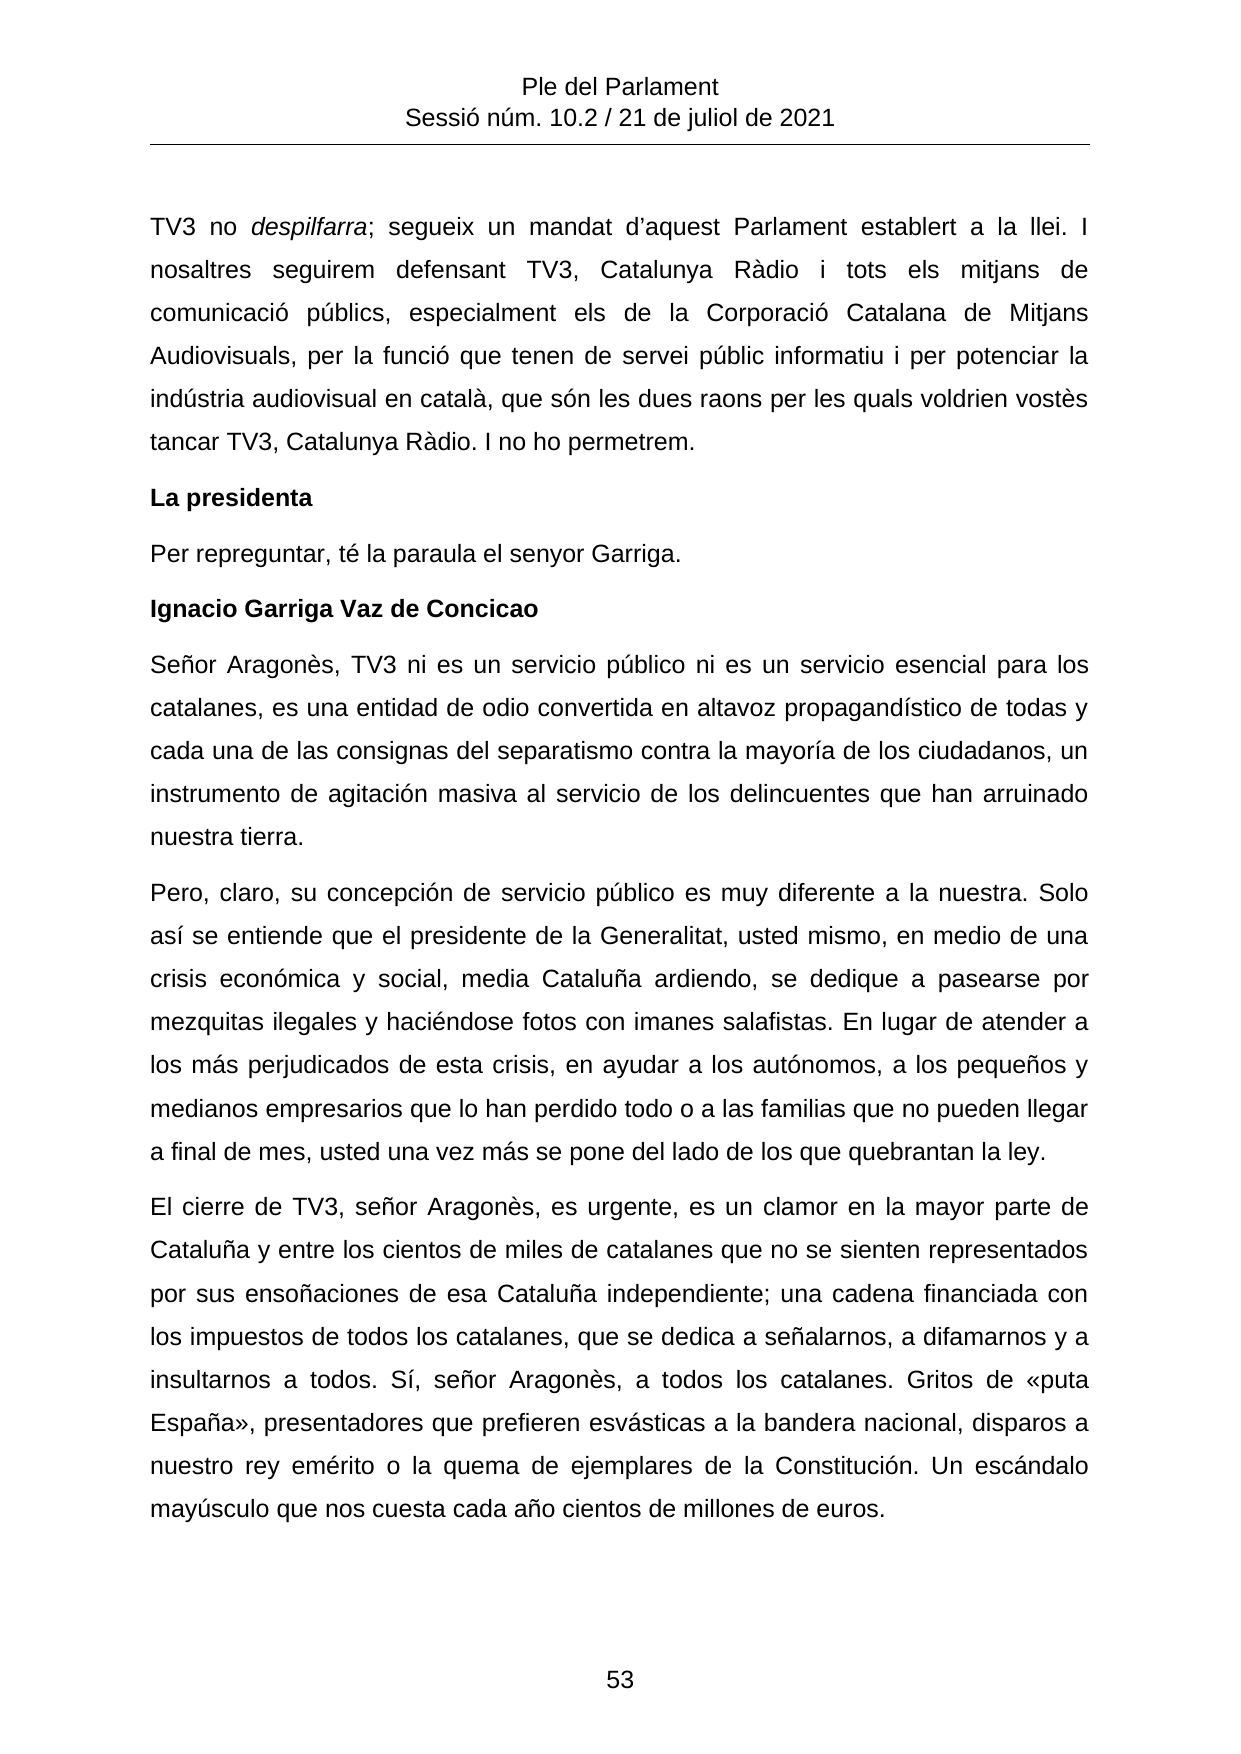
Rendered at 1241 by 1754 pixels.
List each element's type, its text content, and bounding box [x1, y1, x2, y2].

text Pero, claro, su concepción de servicio público es muy diferente a la nuestra. Solo así se entiende que el presidente de la Generalitat, usted mismo, en medio de una crisis económica y social, media Cataluña ardiendo, se dedique a pasearse por mezquitas ilegales y haciéndose fotos con imanes salafistas. En lugar de atender a los más perjudicados de esta crisis, en ayudar a los autónomos, a los pequeños y medianos empresarios que lo han perdido todo o a las familias que no pueden llegar a final de mes, usted una vez más se pone del lado de los que quebrantan la ley. [150, 878, 1090, 1166]
text Señor Aragonès, TV3 ni es un servicio público ni es un servicio esencial para los catalanes, es una entidad de odio convertida en altavoz propagandístico de todas y cada una de las consignas del separatismo contra la mayoría de los ciudadanos, un instrumento de agitación masiva al servicio de los delincuentes que han arruinado nuestra tierra. [150, 650, 1090, 851]
text TV3 no despilfarra; segueix un mandat d’aquest Parlament establert a la llei. I nosaltres seguirem defensant TV3, Catalunya Ràdio i tots els mitjans de comunicació públics, especialment els de la Corporació Catalana de Mitjans Audiovisuals, per la funció que tenen de servei públic informatiu i per potenciar la indústria audiovisual en català, que són les dues raons per les quals voldrien vostès tancar TV3, Catalunya Ràdio. I no ho permetrem. [150, 212, 1090, 456]
text El cierre de TV3, señor Aragonès, es urgente, es un clamor en la mayor parte de Cataluña y entre los cientos de miles de catalanes que no se sienten representados por sus ensoñaciones de esa Cataluña independiente; una cadena financiada con los impuestos de todos los catalanes, que se dedica a señalarnos, a difamarnos y a insultarnos a todos. Sí, señor Aragonès, a todos los catalanes. Gritos de «puta España», presentadores que prefieren esvásticas a la bandera nacional, disparos a nuestro rey emérito o la quema de ejemplares de la Constitución. Un escándalo mayúsculo que nos cuesta cada año cientos de millones de euros. [150, 1192, 1090, 1523]
text Ignacio Garriga Vaz de Concicao [150, 594, 1090, 623]
text La presidenta [150, 483, 1090, 512]
text Per repreguntar, té la paraula el senyor Garriga. [150, 539, 1090, 567]
